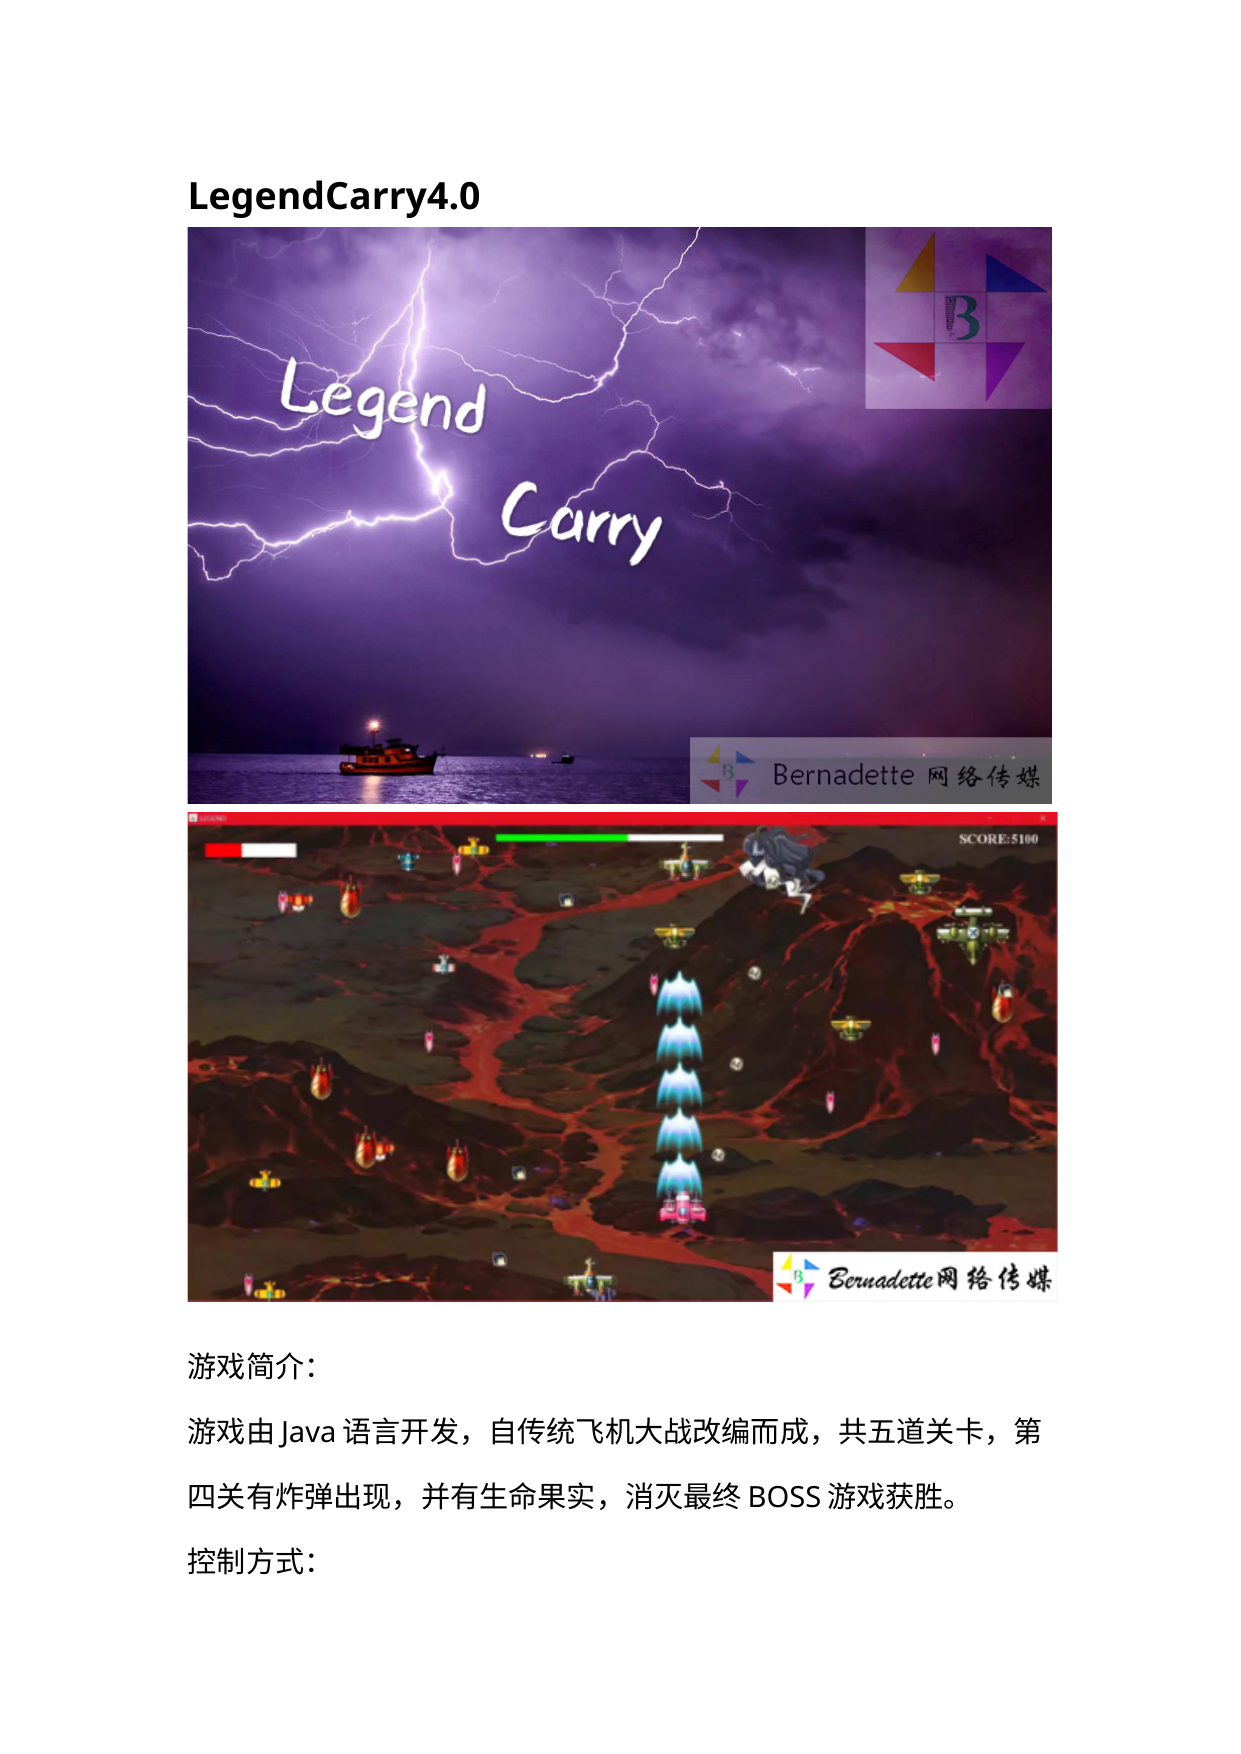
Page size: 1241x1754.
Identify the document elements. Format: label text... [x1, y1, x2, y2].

picture [187, 812, 1058, 1302]
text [187, 1302, 1053, 1592]
picture [187, 227, 1052, 804]
text LegendCarry4.0 [187, 162, 1053, 227]
